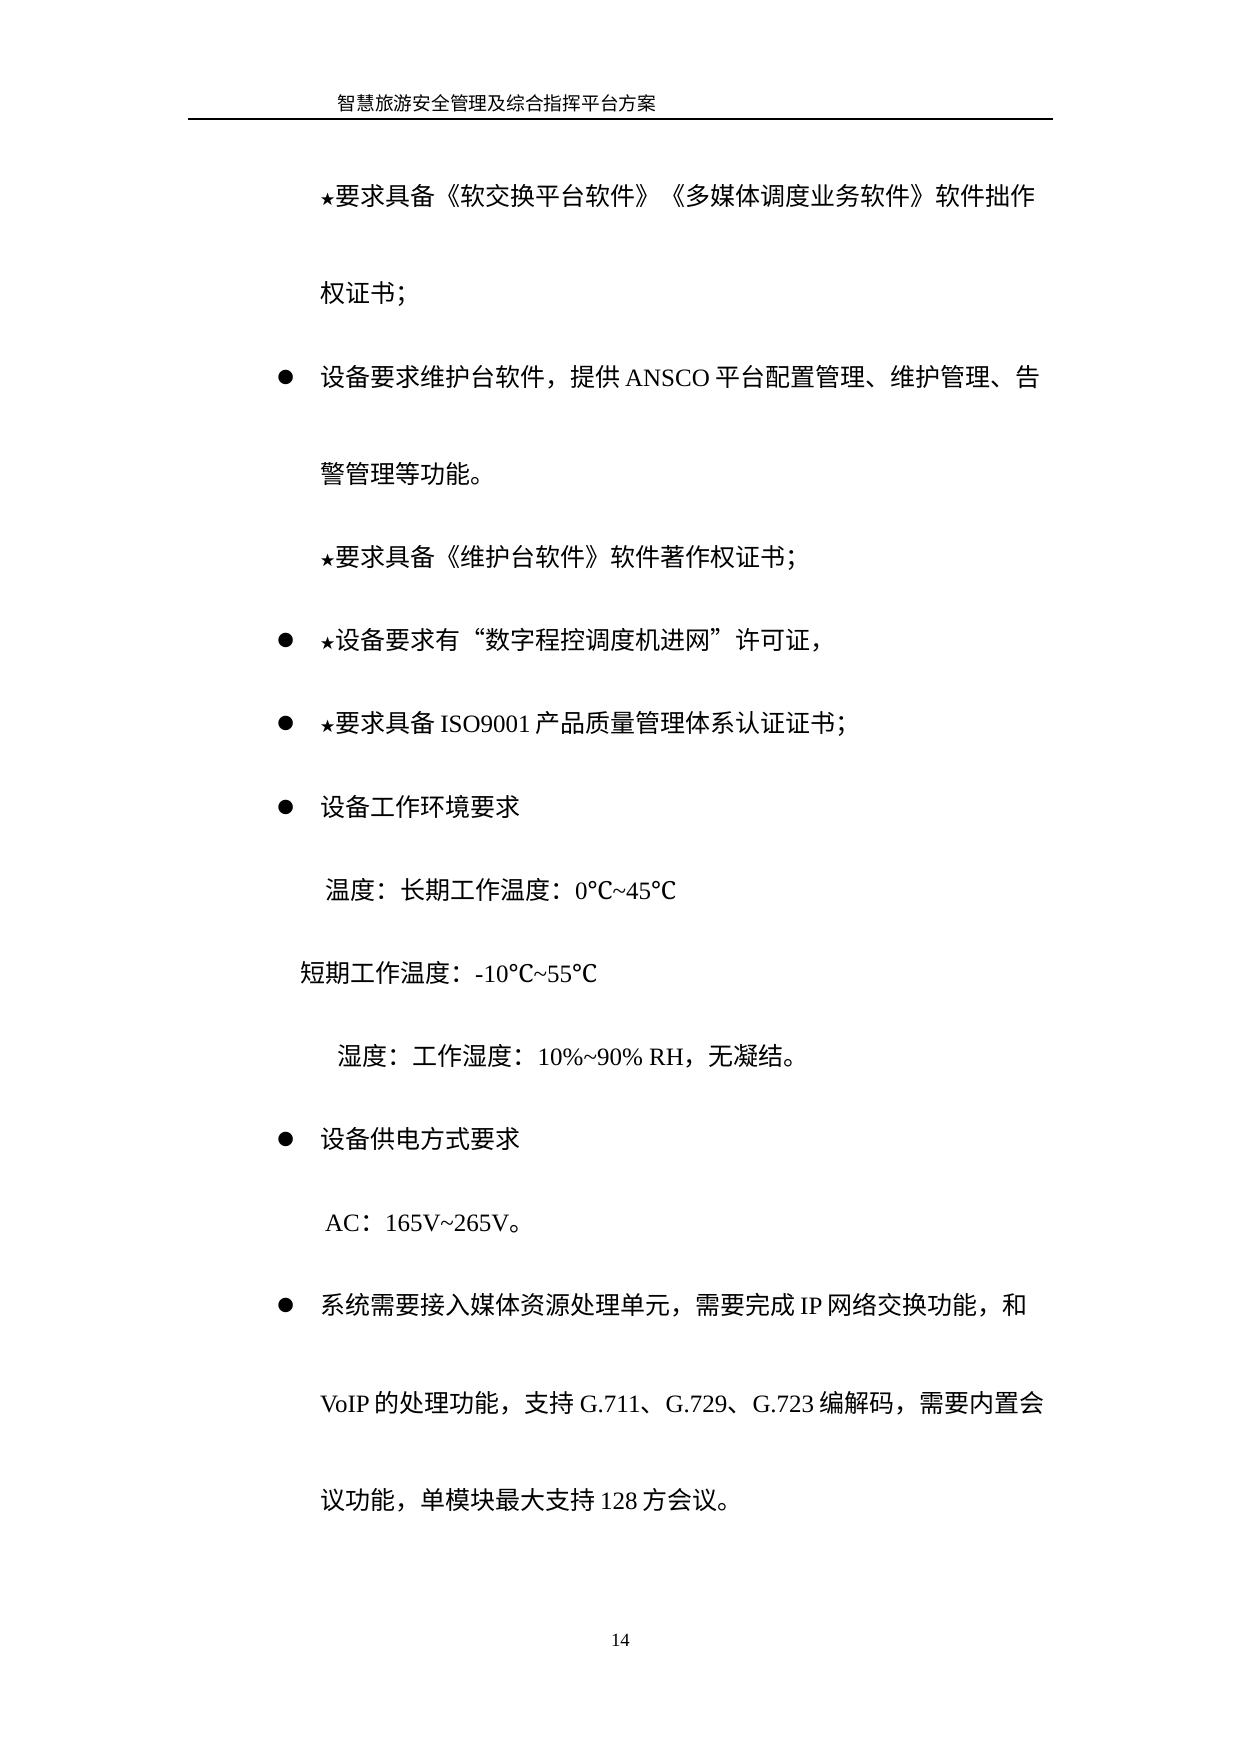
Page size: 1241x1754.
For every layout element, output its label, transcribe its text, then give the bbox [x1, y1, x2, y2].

list ★要求具备《软交换平台软件》《多媒体调度业务软件》软件拙作权证书； [320, 162, 1053, 324]
text 湿度：工作湿度：10%~90% RH，无凝结。 [187, 1022, 1053, 1087]
text 温度：长期工作温度：0℃~45℃ [187, 856, 1053, 921]
list 系统需要接入媒体资源处理单元，需要完成IP网络交换功能，和VoIP的处理功能，支持G.711、G.729、G.723编解码，需要内置会议功能，单模块最大支持128方会议。 [276, 1271, 1053, 1531]
text AC：165V~265V。 [187, 1188, 1053, 1253]
list ★要求具备ISO9001产品质量管理体系认证证书； [276, 689, 1053, 754]
list ★设备要求有“数字程控调度机进网”许可证， [276, 606, 1053, 671]
list 设备要求维护台软件，提供ANSCO平台配置管理、维护管理、告警管理等功能。 [276, 343, 1053, 505]
list ★要求具备《维护台软件》软件著作权证书； [320, 523, 1053, 588]
text 短期工作温度：-10℃~55℃ [187, 939, 1053, 1004]
list 设备工作环境要求 [276, 773, 1053, 838]
list 设备供电方式要求 [276, 1105, 1053, 1170]
